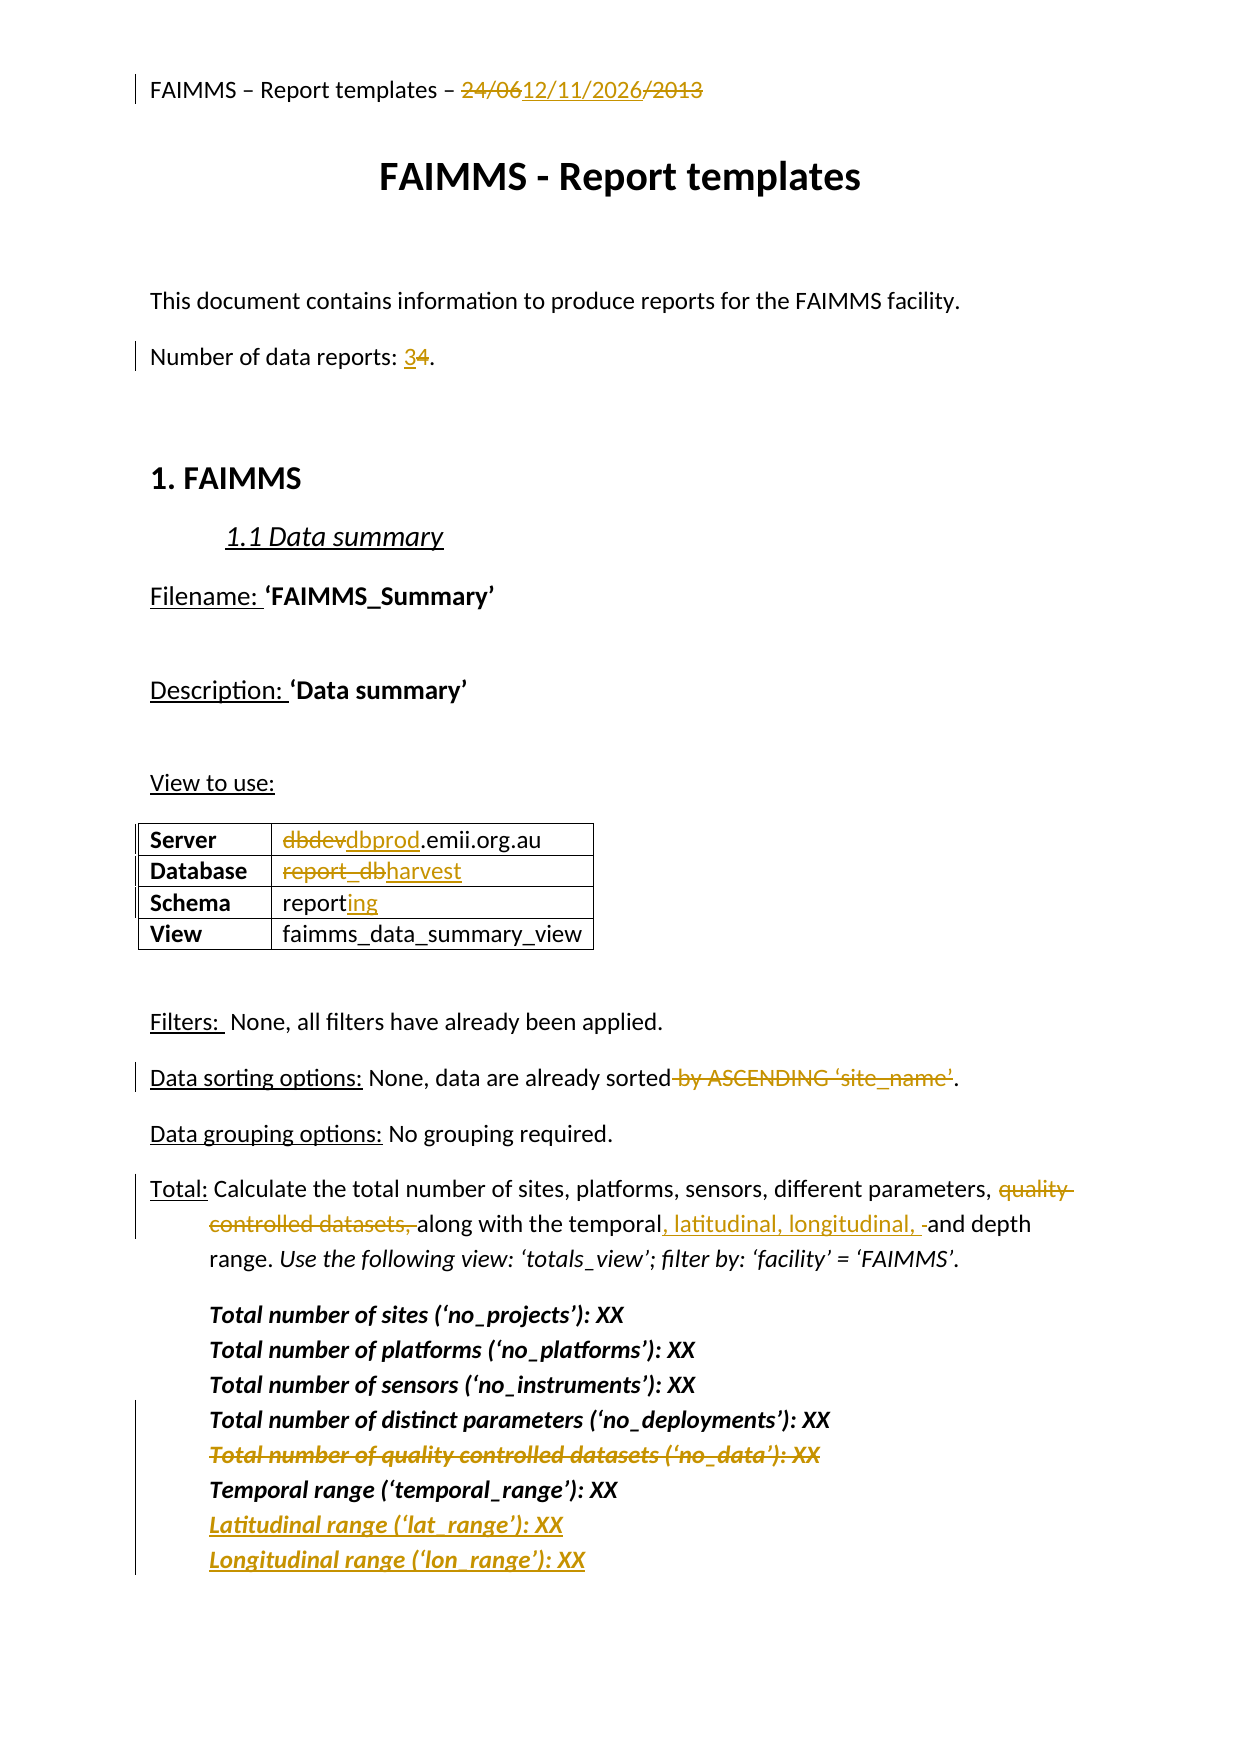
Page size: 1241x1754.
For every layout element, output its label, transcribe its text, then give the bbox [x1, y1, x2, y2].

table_cell View [139, 919, 271, 949]
table_cell Schema [139, 887, 271, 918]
table_cell report [272, 887, 593, 918]
table_cell faimms_data_summary_view [272, 919, 593, 949]
table_header .emii.org.au [272, 824, 593, 854]
table_cell [272, 856, 593, 886]
text Data sorting options: None, data are already sorted. [150, 1062, 1090, 1092]
subtitle Filename: ‘FAIMMS_Summary’ [150, 579, 1090, 613]
text View to use: [150, 767, 1090, 798]
table_header Server [139, 824, 271, 854]
subtitle 1.1 Data summary [225, 518, 1090, 553]
subtitle 1. FAIMMS [150, 457, 1090, 497]
text Total: Calculate the total number of sites, platforms, sensors, different parameters, along with the temporaland depth range. Use the following view: ‘totals_view’; filter by: ‘facility’ = ‘FAIMMS’. [150, 1173, 1090, 1274]
text Data grouping options: No grouping required. [150, 1118, 1090, 1148]
text Number of data reports: . [150, 341, 1090, 371]
text This document contains information to produce reports for the FAIMMS facility. [150, 285, 1090, 316]
table_cell Database [139, 856, 271, 886]
text FAIMMS - Report templates [150, 150, 1090, 201]
subtitle Description: ‘Data summary’ [150, 673, 1090, 706]
text Filters: None, all filters have already been applied. [150, 1006, 1090, 1037]
